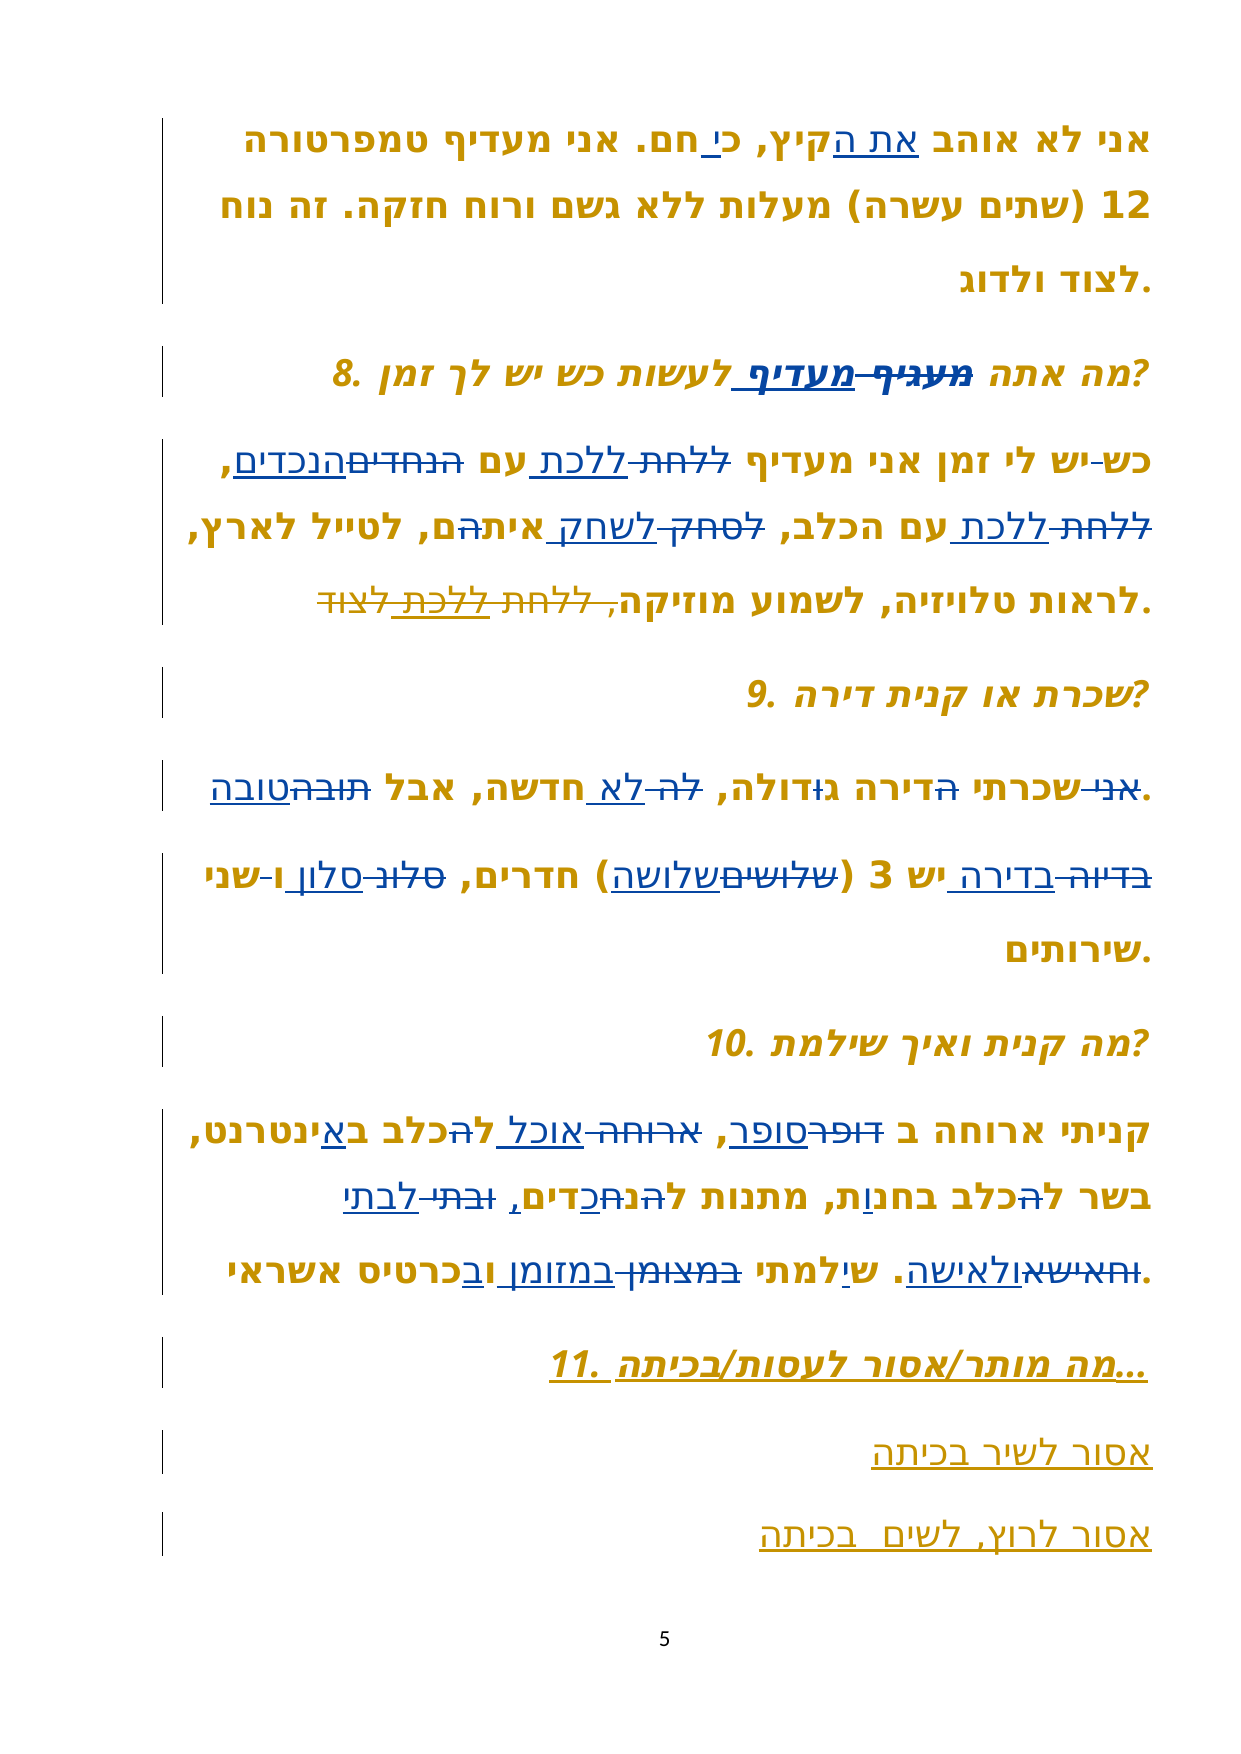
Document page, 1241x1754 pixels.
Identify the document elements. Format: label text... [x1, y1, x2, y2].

text שכרתי דירה גדולה, חדשה, אבל . [177, 760, 1152, 811]
text 8. מה אתה לעשות כש יש לך זמן? [177, 346, 1152, 397]
text 9. שכרת או קנית דירה? [177, 667, 1152, 718]
text 10. מה קנית ואיך שילמת? [177, 1016, 1152, 1067]
text קניתי ארוחה ב , לכלב בינטרנט, בשר לכלב בחנת, מתנות לנדים . שלמתי וכרטיס אשראי. [177, 1109, 1152, 1295]
text יש 3 () חדרים, ושני שירותים. [177, 853, 1152, 974]
text כשיש לי זמן אני מעדיף עם , עם הכלב, איתם, לטייל לארץ, לראות טלויזיה, לשמוע מוזיקה. [177, 439, 1152, 625]
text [177, 118, 1152, 304]
